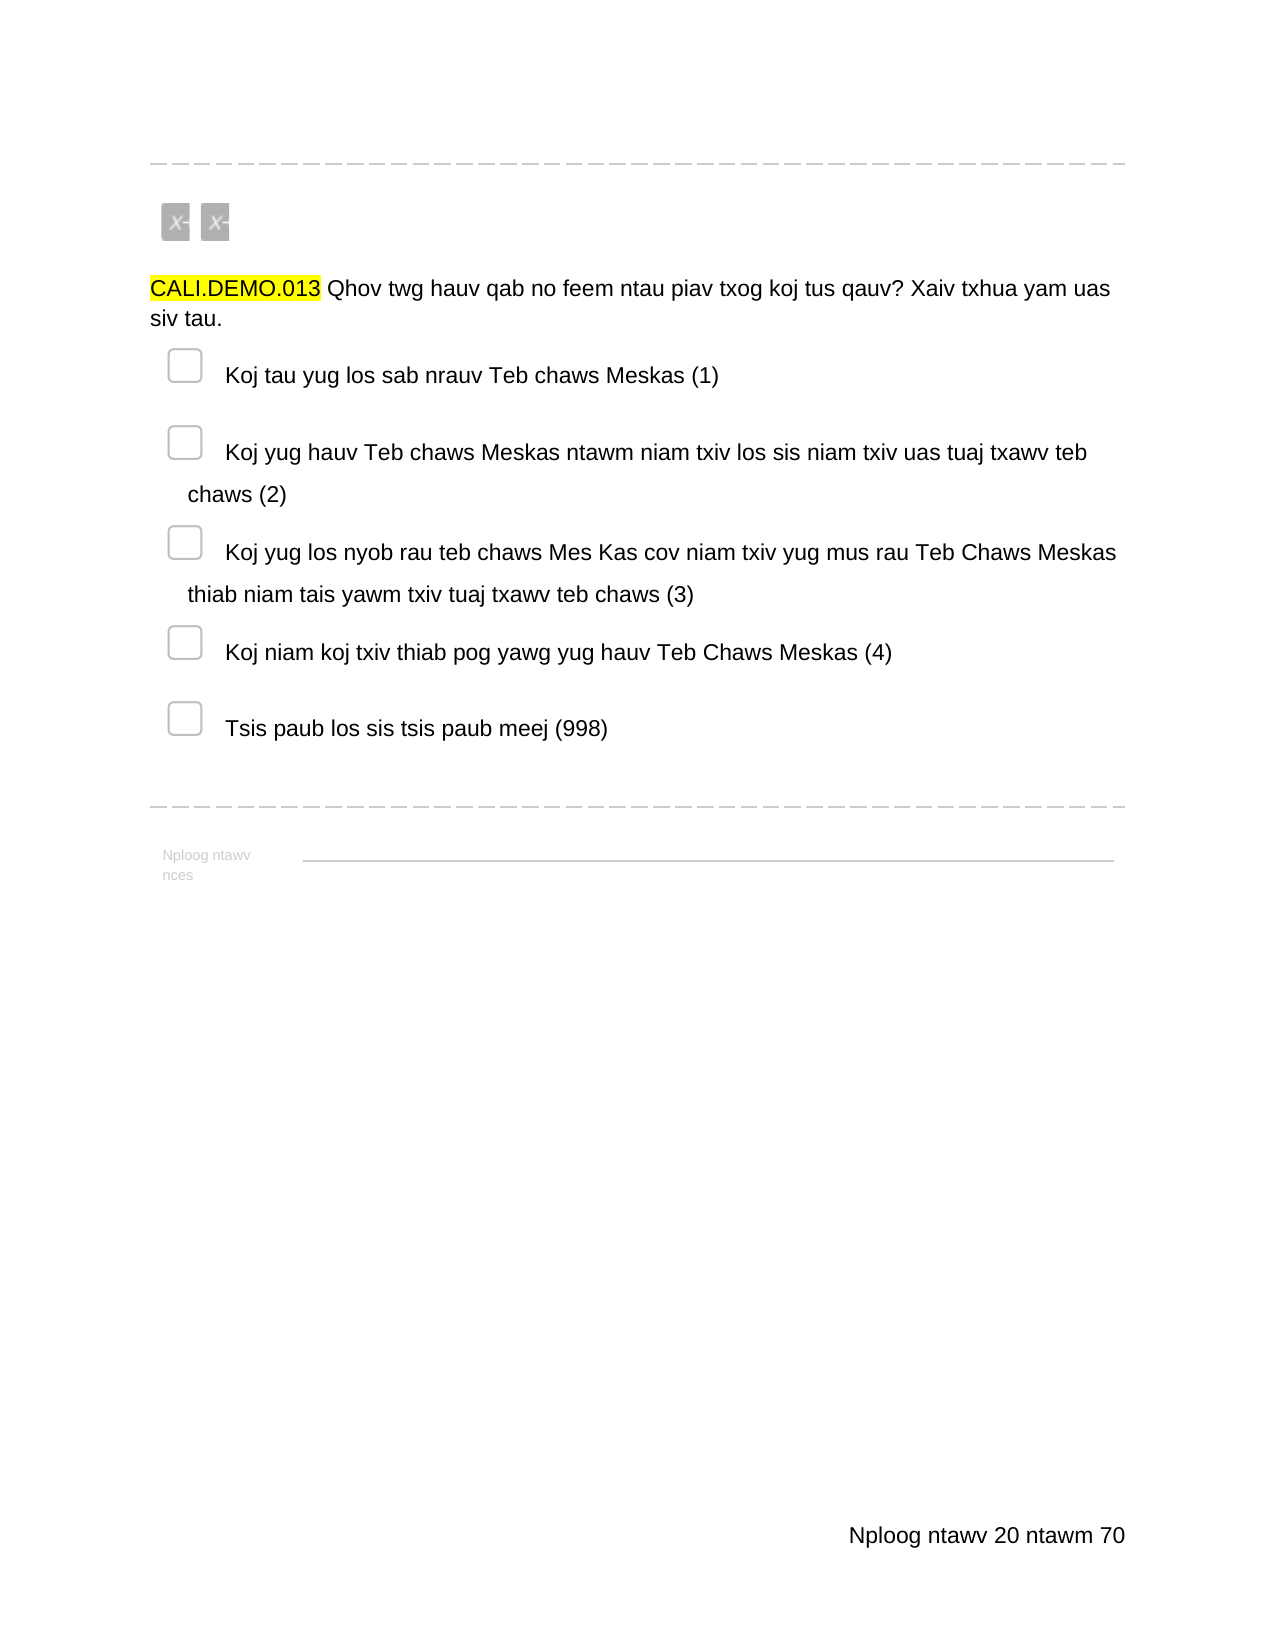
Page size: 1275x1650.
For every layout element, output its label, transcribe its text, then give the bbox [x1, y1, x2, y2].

list Koj niam koj txiv thiab pog yawg yug hauv Teb Chaws Meskas (4) [150, 612, 1125, 678]
table_header [291, 847, 1125, 887]
list Koj tau yug los sab nrauv Teb chaws Meskas (1) [150, 335, 1125, 401]
list Tsis paub los sis tsis paub meej (998) [150, 687, 1125, 753]
table_header Nploog ntawv nces [151, 847, 291, 887]
table_header [150, 204, 189, 245]
list Koj yug los nyob rau teb chaws Mes Kas cov niam txiv yug mus rau Teb Chaws Meskas thiab niam tais yawm txiv tuaj txawv teb chaws (3) [150, 511, 1125, 608]
text CALI.DEMO.013 Qhov twg hauv qab no feem ntau piav txog koj tus qauv? Xaiv txhua yam uas siv tau. [150, 275, 1125, 332]
table_header [190, 204, 229, 245]
list Koj yug hauv Teb chaws Meskas ntawm niam txiv los sis niam txiv uas tuaj txawv teb chaws (2) [150, 411, 1125, 508]
picture [200, 203, 230, 241]
picture [161, 203, 190, 241]
